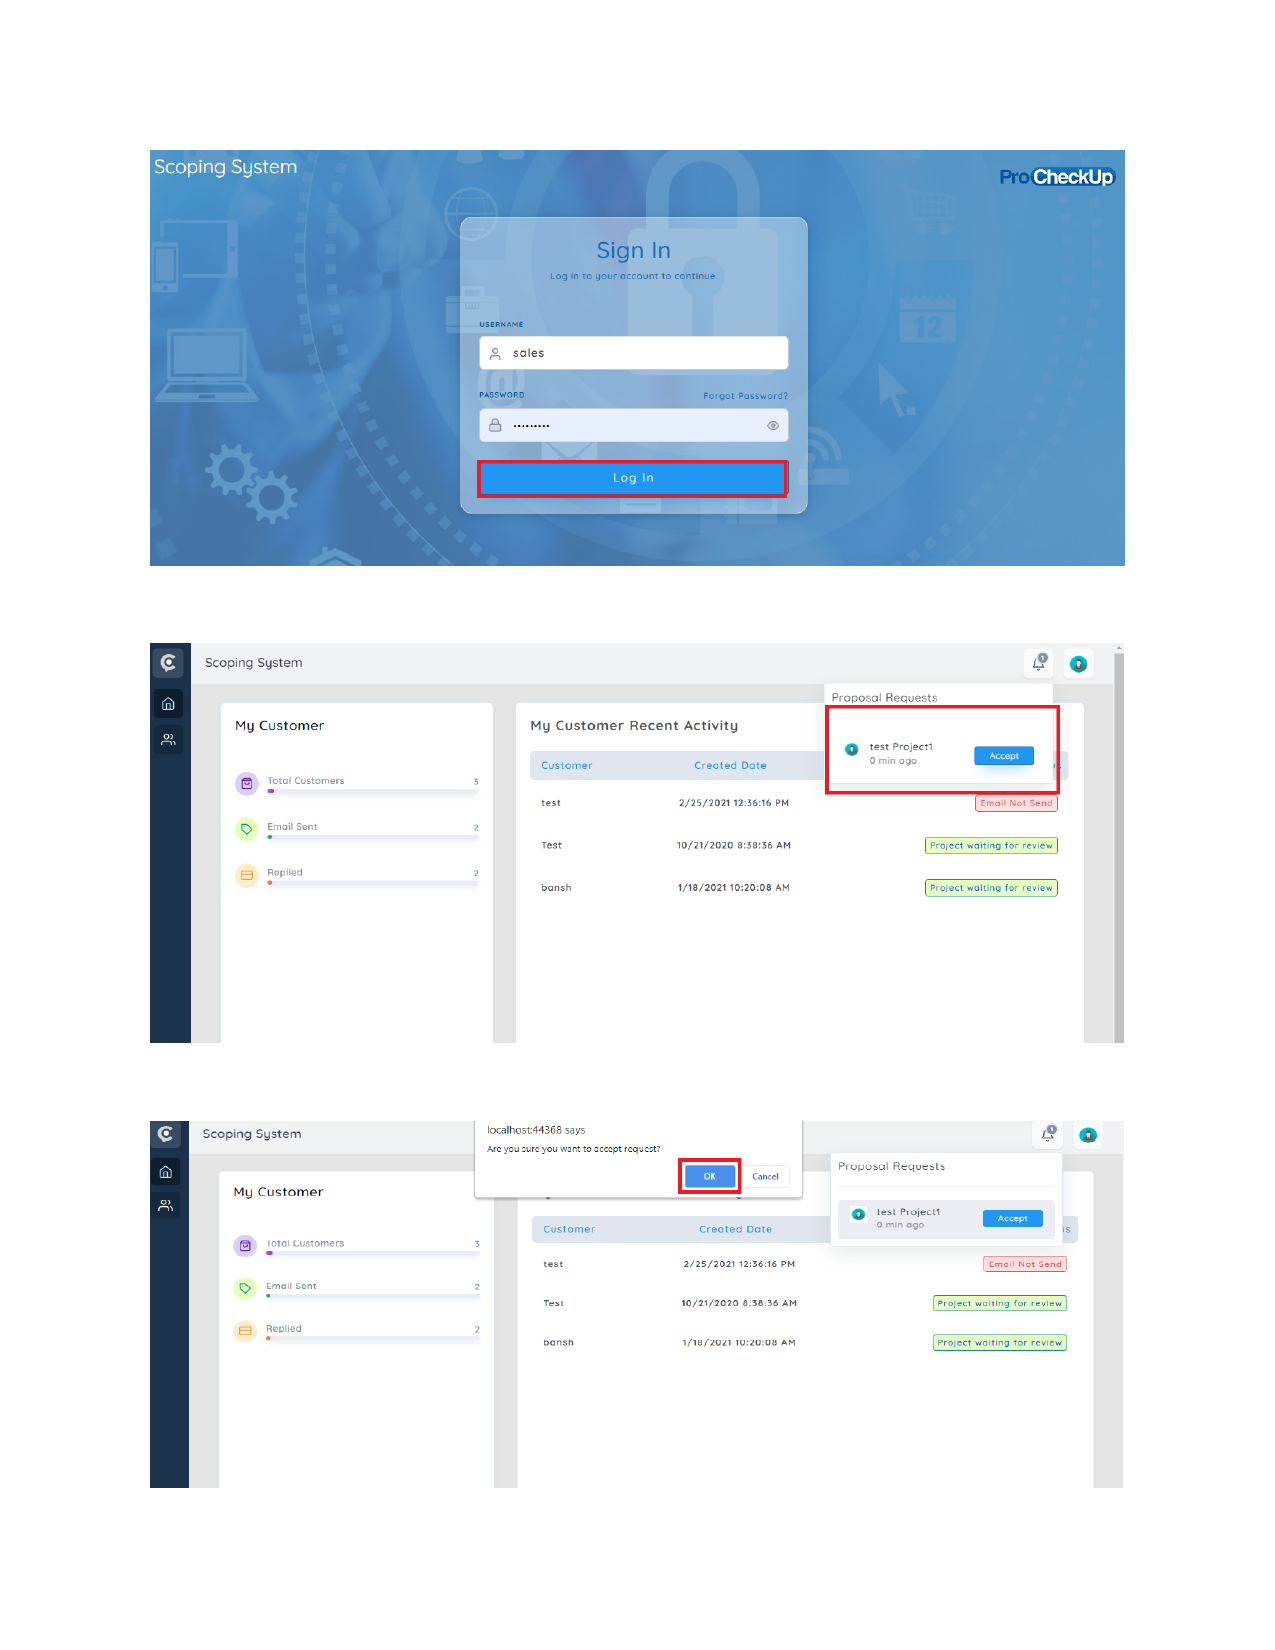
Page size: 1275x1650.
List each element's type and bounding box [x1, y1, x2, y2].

picture [150, 643, 1124, 1043]
picture [150, 150, 1125, 566]
picture [150, 1121, 1124, 1488]
